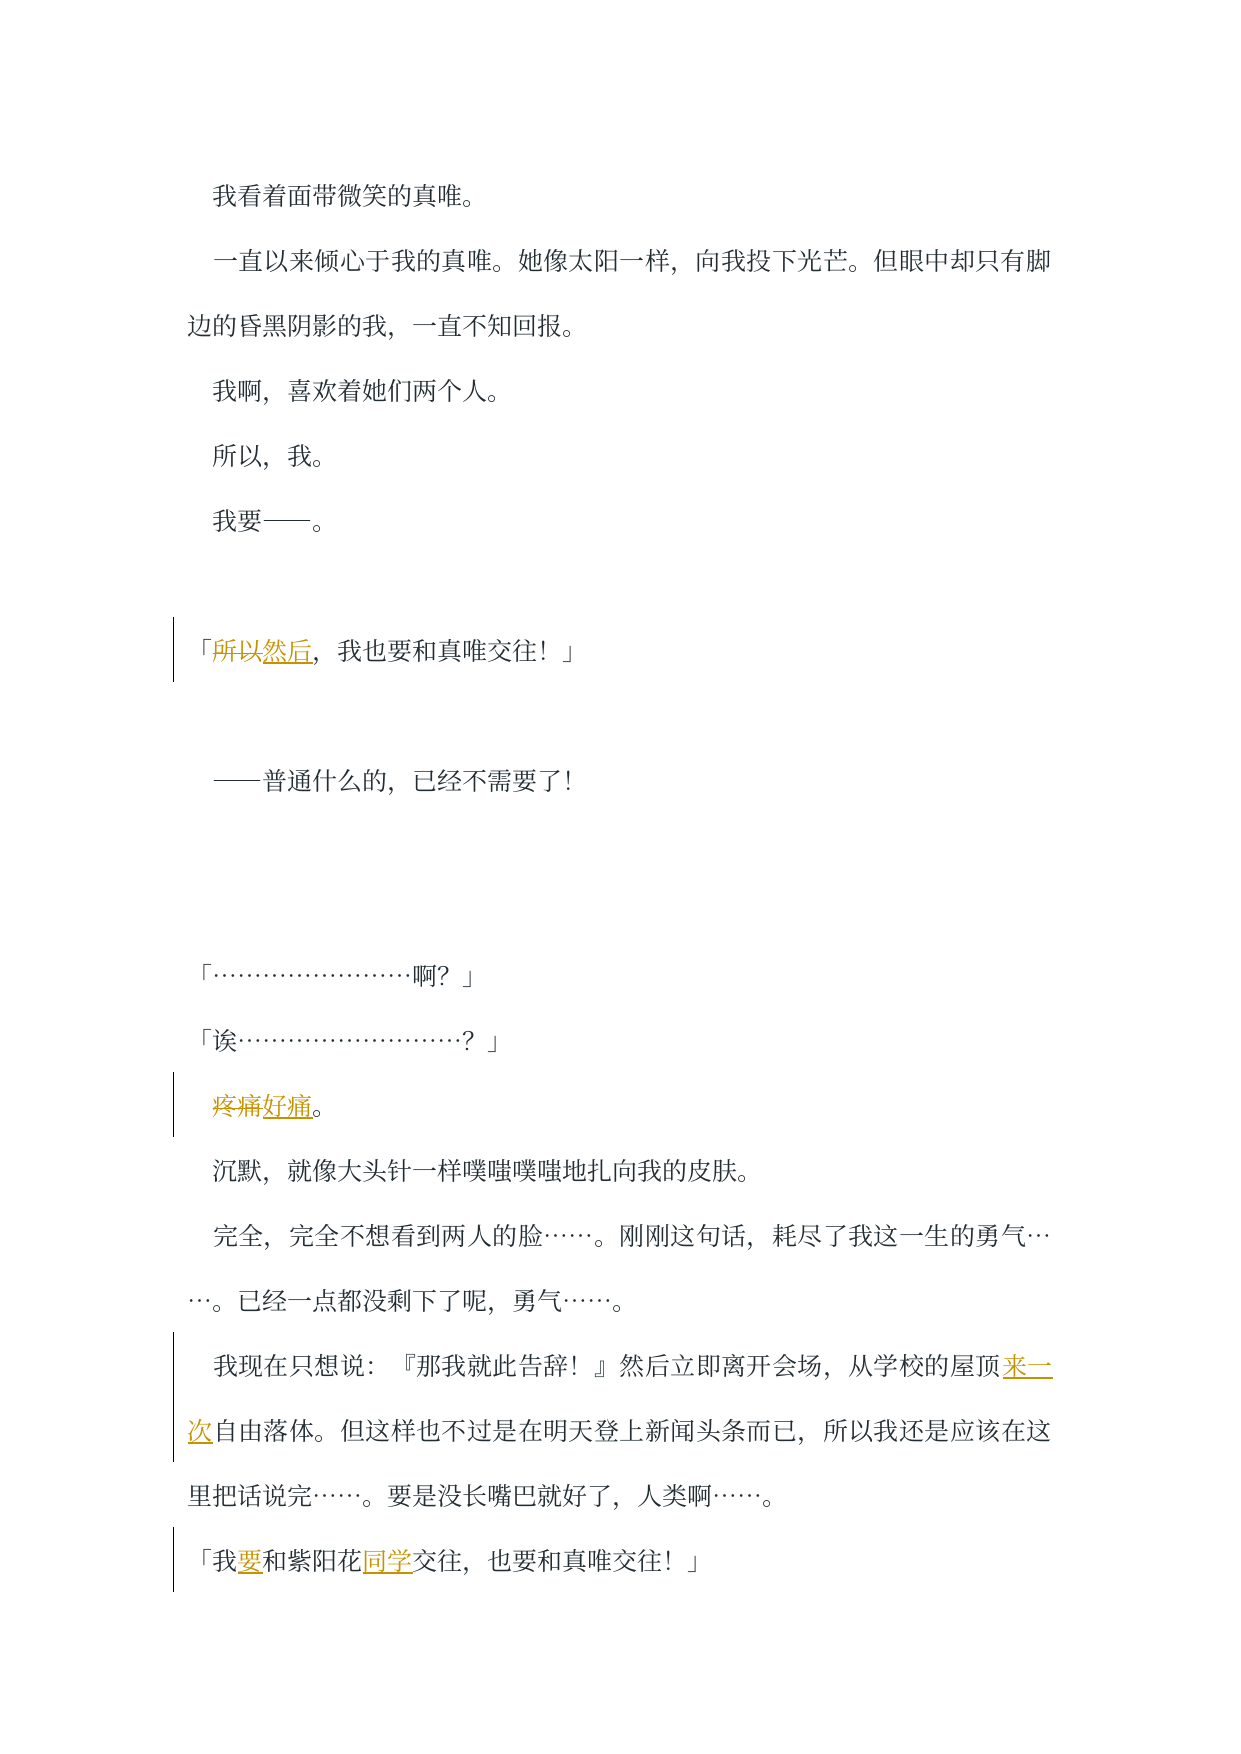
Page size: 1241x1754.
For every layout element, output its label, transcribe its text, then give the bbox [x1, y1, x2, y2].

text 我看着面带微笑的真唯。 [187, 162, 1053, 227]
text 「我和紫阳花交往，也要和真唯交往！」 [187, 1527, 1053, 1592]
text 「，我也要和真唯交往！」 [187, 617, 1053, 682]
text 。 [187, 1072, 1053, 1137]
text 沉默，就像大头针一样噗嗤噗嗤地扎向我的皮肤。 [187, 1137, 1053, 1202]
text 完全，完全不想看到两人的脸……。刚刚这句话，耗尽了我这一生的勇气……。已经一点都没剩下了呢，勇气……。 [187, 1202, 1053, 1332]
text ——普通什么的，已经不需要了！ [187, 747, 1053, 812]
text 一直以来倾心于我的真唯。她像太阳一样，向我投下光芒。但眼中却只有脚边的昏黑阴影的我，一直不知回报。 [187, 227, 1053, 357]
text 我现在只想说：『那我就此告辞！』然后立即离开会场，从学校的屋顶自由落体。但这样也不过是在明天登上新闻头条而已，所以我还是应该在这里把话说完……。要是没长嘴巴就好了，人类啊……。 [187, 1332, 1053, 1527]
text 我啊，喜欢着她们两个人。 [187, 357, 1053, 422]
text 「……………………啊？」 [187, 942, 1053, 1007]
text 「诶………………………？」 [187, 1007, 1053, 1072]
text 我要——。 [187, 487, 1053, 552]
text 所以，我。 [187, 422, 1053, 487]
